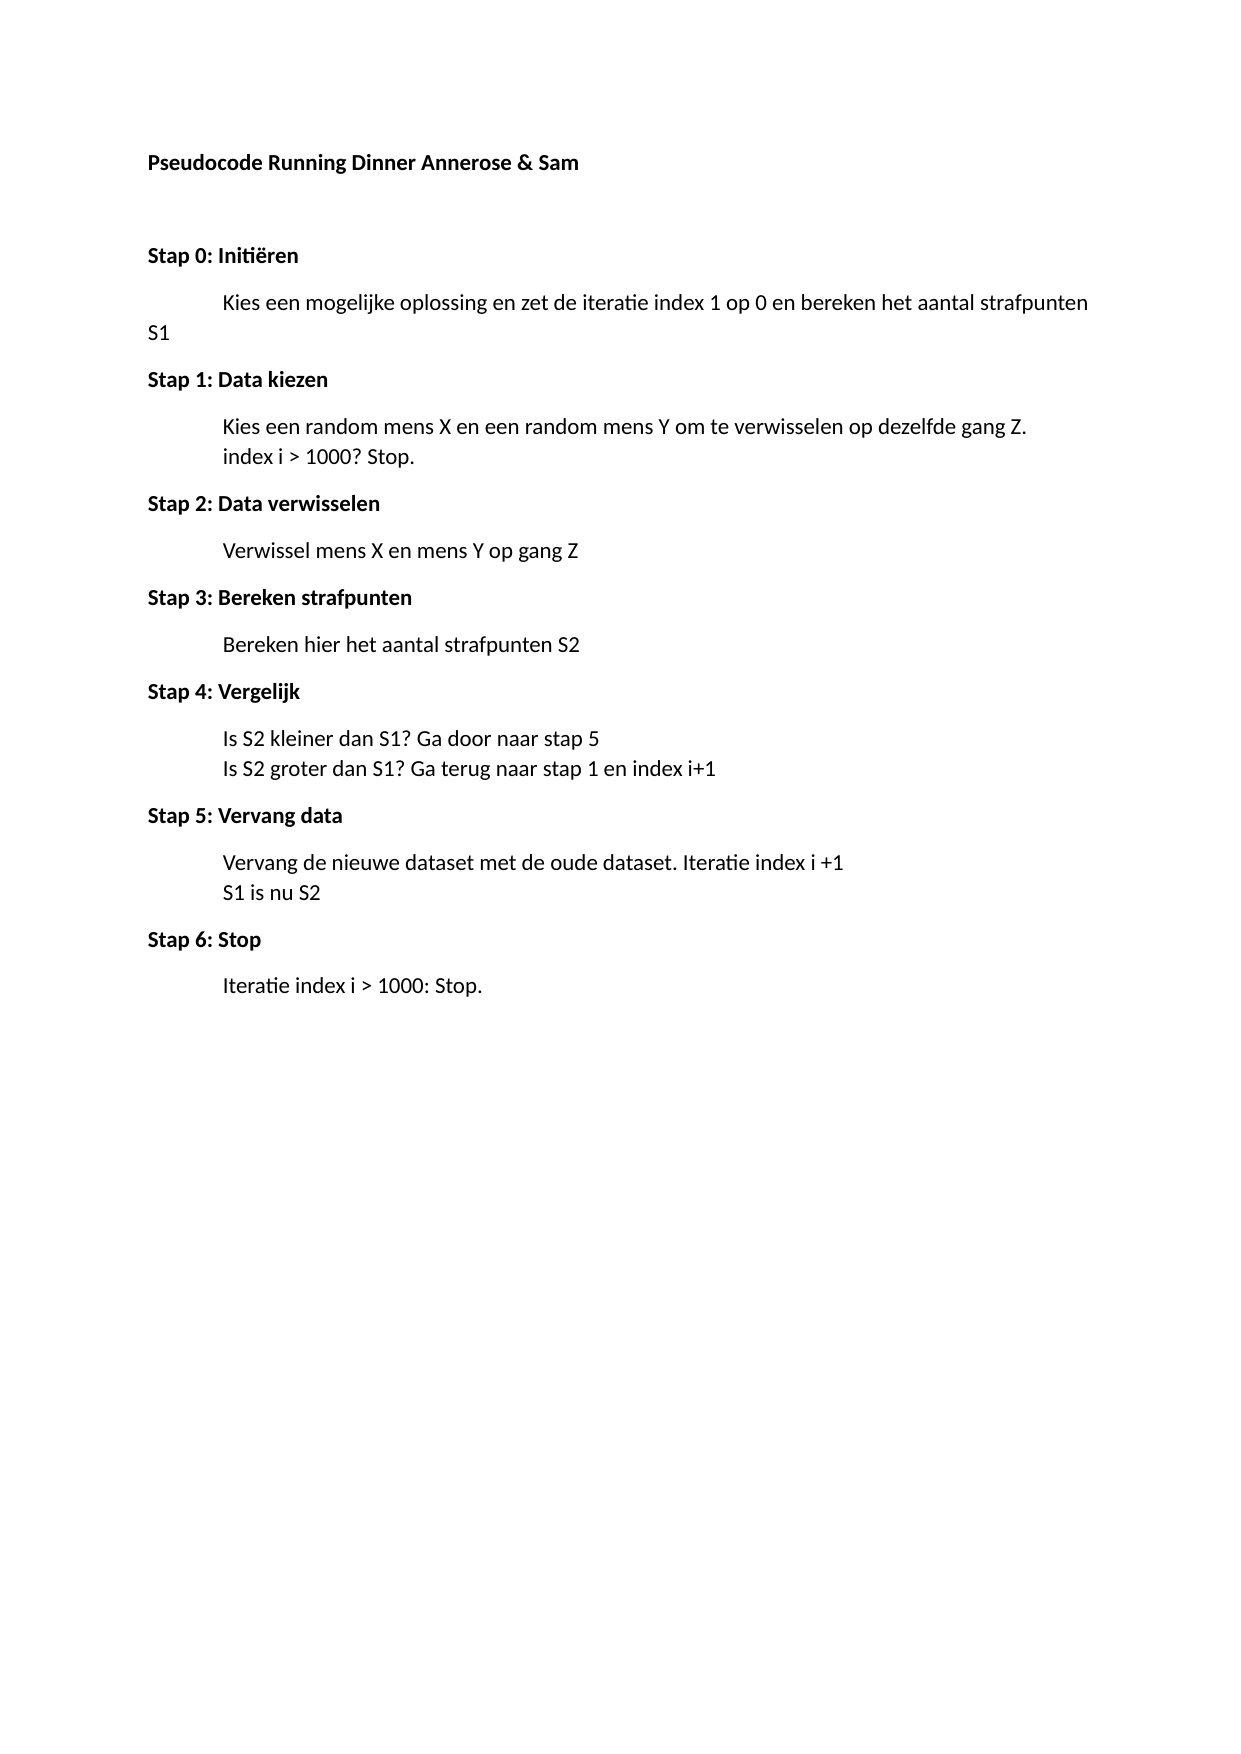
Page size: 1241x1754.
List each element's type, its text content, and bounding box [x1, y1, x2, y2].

text Stap 0: Initiëren [148, 241, 1093, 269]
text Pseudocode Running Dinner Annerose & Sam [148, 148, 1093, 176]
text Vervang de nieuwe dataset met de oude dataset. Iteratie index i +1 S1 is nu S2 [148, 848, 1093, 906]
text Kies een random mens X en een random mens Y om te verwisselen op dezelfde gang Z. index i > 1000? Stop. [148, 412, 1093, 470]
text Verwissel mens X en mens Y op gang Z [148, 536, 1093, 564]
text Stap 4: Vergelijk [148, 677, 1093, 705]
text Stap 5: Vervang data [148, 801, 1093, 829]
text Bereken hier het aantal strafpunten S2 [148, 630, 1093, 658]
text Stap 1: Data kiezen [148, 365, 1093, 393]
text Is S2 kleiner dan S1? Ga door naar stap 5 Is S2 groter dan S1? Ga terug naar stap 1 en index i+1 [223, 724, 1093, 782]
text Stap 3: Bereken strafpunten [148, 583, 1093, 611]
text Stap 2: Data verwisselen [148, 489, 1093, 517]
text Kies een mogelijke oplossing en zet de iteratie index 1 op 0 en bereken het aantal strafpunten S1 [148, 288, 1093, 346]
text Iteratie index i > 1000: Stop. [148, 972, 1093, 999]
text Stap 6: Stop [148, 925, 1093, 953]
